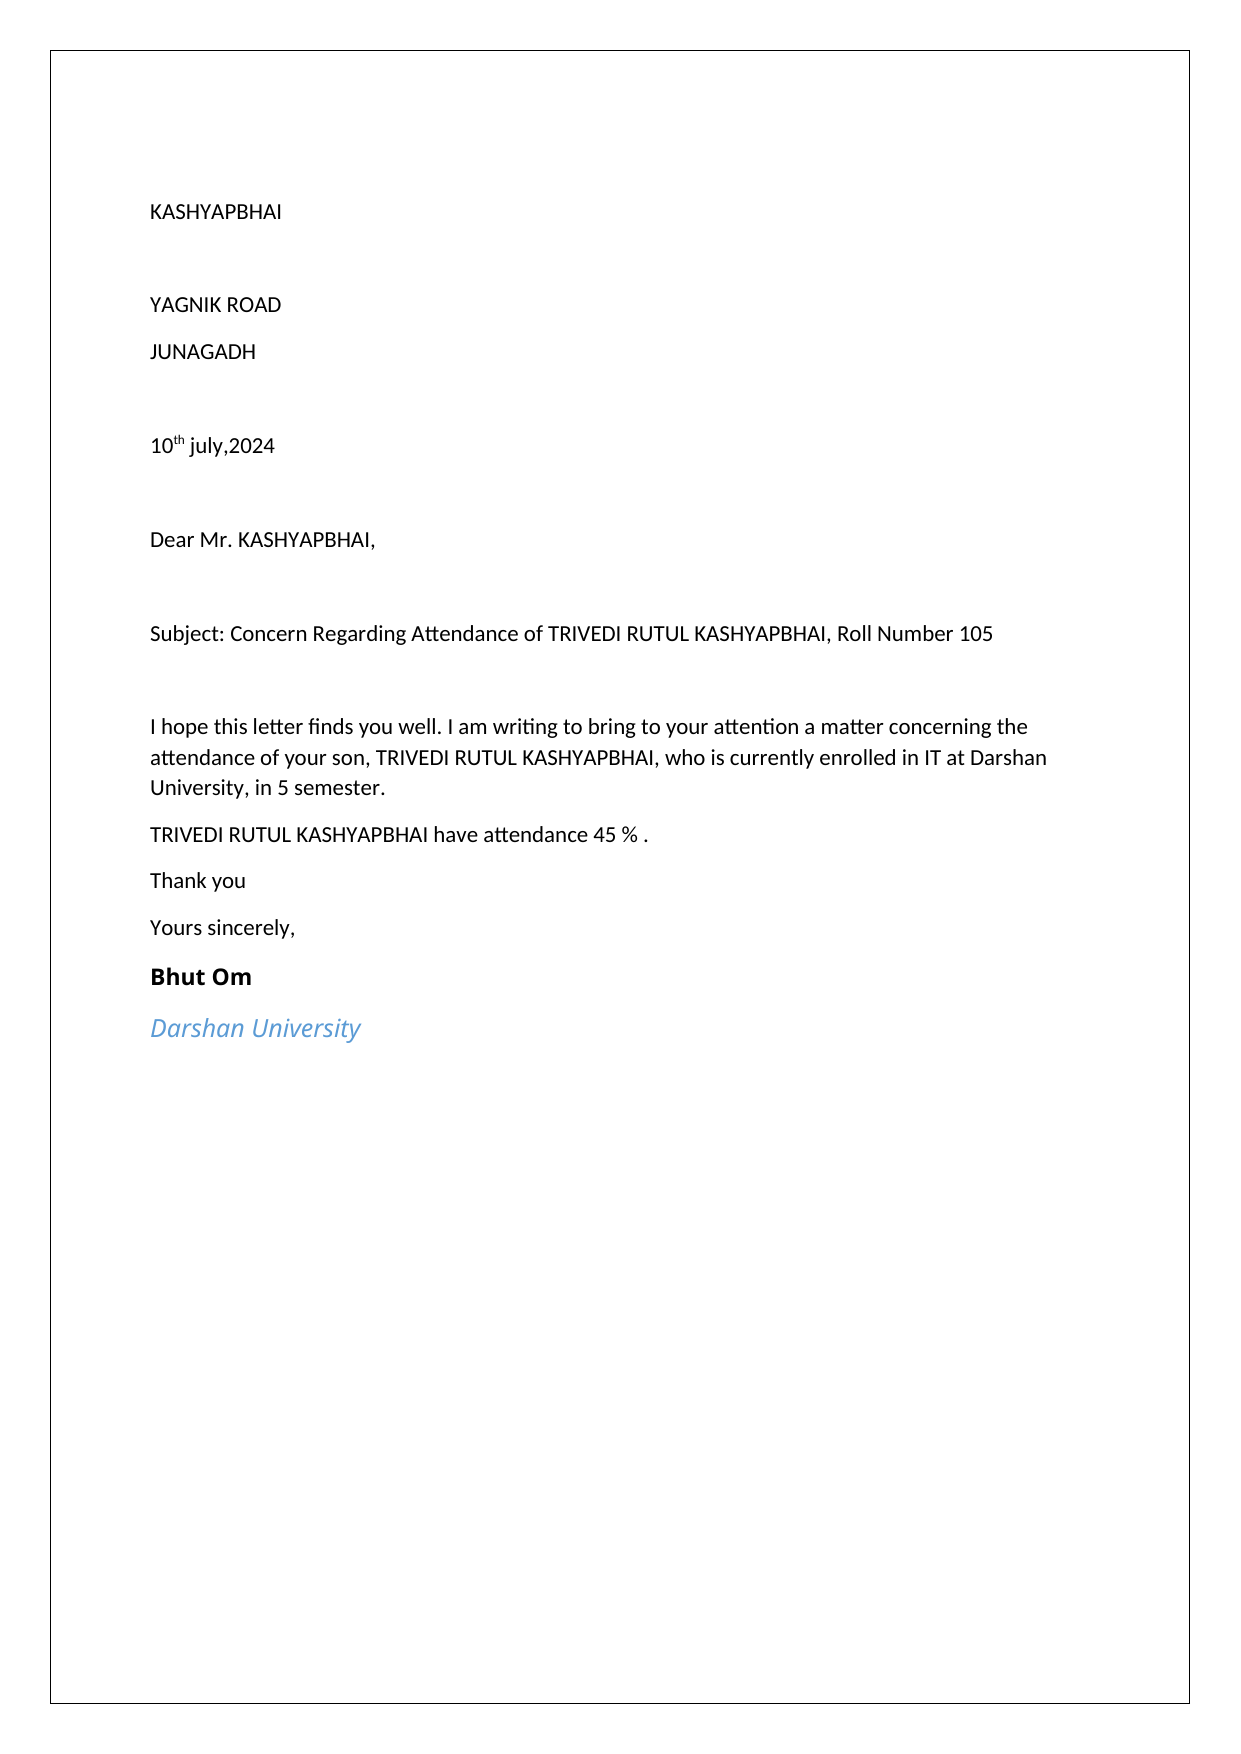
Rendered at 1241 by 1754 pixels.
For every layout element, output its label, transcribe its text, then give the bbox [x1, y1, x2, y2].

text Yours sincerely, [150, 913, 1090, 942]
text YAGNIK ROAD [150, 291, 1090, 319]
text JUNAGADH [150, 337, 1090, 366]
text Bhut Om [150, 960, 1090, 992]
text TRIVEDI RUTUL KASHYAPBHAI have attendance 45 % . [150, 820, 1090, 848]
subtitle Darshan University [150, 1011, 1090, 1045]
text Thank you [150, 867, 1090, 895]
text Dear Mr. KASHYAPBHAI, [150, 525, 1090, 553]
text I hope this letter finds you well. I am writing to bring to your attention a matter concerning the attendance of your son, TRIVEDI RUTUL KASHYAPBHAI, who is currently enrolled in IT at Darshan University, in 5 semester. [150, 712, 1090, 801]
text 10th july,2024 [150, 431, 1090, 459]
text Subject: Concern Regarding Attendance of TRIVEDI RUTUL KASHYAPBHAI, Roll Number 105 [150, 619, 1090, 647]
text KASHYAPBHAI [150, 197, 1090, 225]
